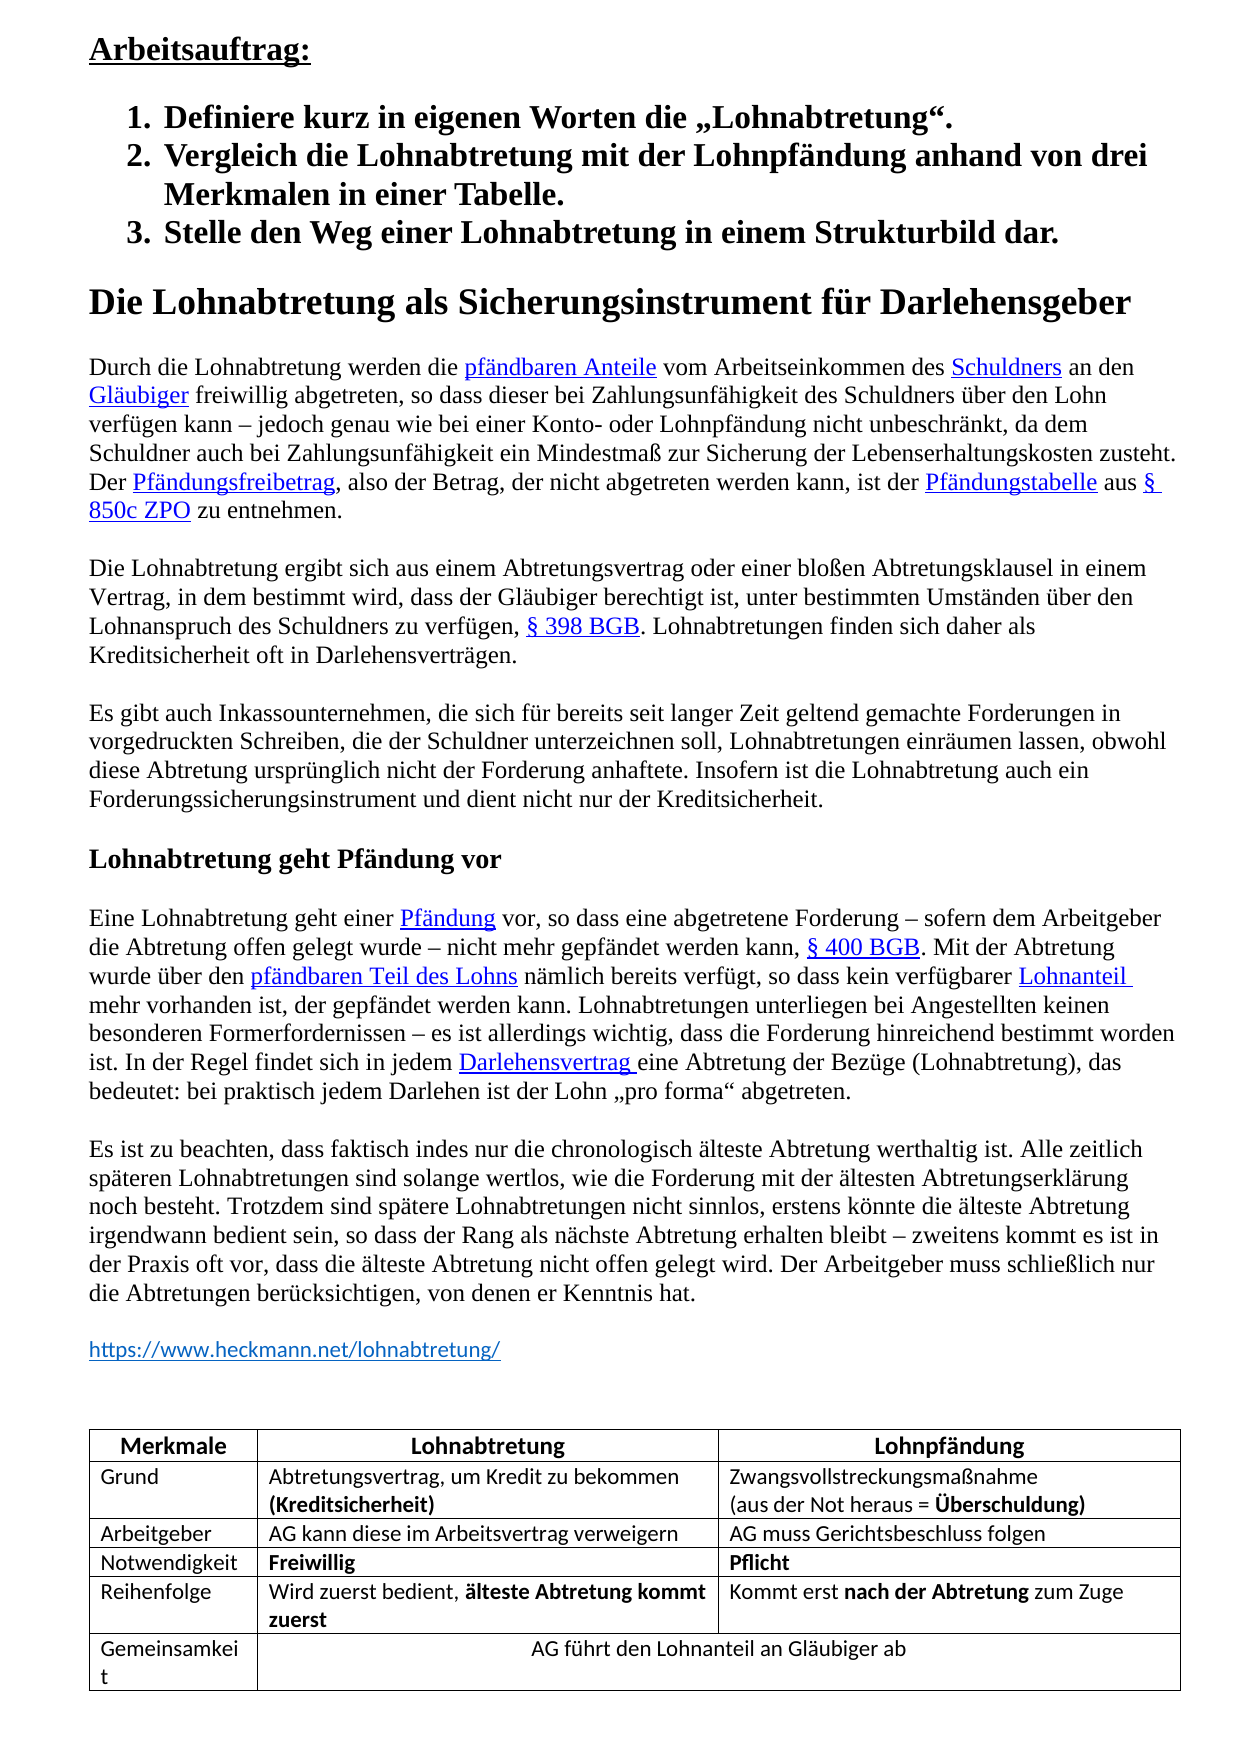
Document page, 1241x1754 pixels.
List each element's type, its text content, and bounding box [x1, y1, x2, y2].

text Es ist zu beachten, dass faktisch indes nur die chronologisch älteste Abtretung werthaltig ist. Alle zeitlich späteren Lohnabtretungen sind solange wertlos, wie die Forderung mit der ältesten Abtretungserklärung noch besteht. Trotzdem sind spätere Lohnabtretungen nicht sinnlos, erstens könnte die älteste Abtretung irgendwann bedient sein, so dass der Rang als nächste Abtretung erhalten bleibt – zweitens kommt es ist in der Praxis oft vor, dass die älteste Abtretung nicht offen gelegt wird. Der Arbeitgeber muss schließlich nur die Abtretungen berücksichtigen, von denen er Kenntnis hat. [89, 1134, 1181, 1306]
table_cell AG kann diese im Arbeitsvertrag verweigern [258, 1519, 718, 1547]
table_cell Wird zuerst bedient, älteste Abtretung kommt zuerst [258, 1577, 718, 1633]
table_cell AG muss Gerichtsbeschluss folgen [719, 1519, 1180, 1547]
text Durch die Lohnabtretung werden die pfändbaren Anteile vom Arbeitseinkommen des Schuldners an den Gläubiger freiwillig abgetreten, so dass dieser bei Zahlungsunfähigkeit des Schuldners über den Lohn verfügen kann – jedoch genau wie bei einer Konto- oder Lohnpfändung nicht unbeschränkt, da dem Schuldner auch bei Zahlungsunfähigkeit ein Mindestmaß zur Sicherung der Lebenserhaltungskosten zusteht. Der Pfändungsfreibetrag, also der Betrag, der nicht abgetreten werden kann, ist der Pfändungstabelle aus § 850c ZPO zu entnehmen. [89, 352, 1181, 524]
list Definiere kurz in eigenen Worten die „Lohnabtretung“. [126, 97, 1181, 135]
table_cell Abtretungsvertrag, um Kredit zu bekommen (Kreditsicherheit) [258, 1462, 718, 1518]
text Eine Lohnabtretung geht einer Pfändung vor, so dass eine abgetretene Forderung – sofern dem Arbeitgeber die Abtretung offen gelegt wurde – nicht mehr gepfändet werden kann, § 400 BGB. Mit der Abtretung wurde über den pfändbaren Teil des Lohns nämlich bereits verfügt, so dass kein verfügbarer Lohnanteil mehr vorhanden ist, der gepfändet werden kann. Lohnabtretungen unterliegen bei Angestellten keinen besonderen Formerfordernissen – es ist allerdings wichtig, dass die Forderung hinreichend bestimmt worden ist. In der Regel findet sich in jedem Darlehensvertrag eine Abtretung der Bezüge (Lohnabtretung), das bedeutet: bei praktisch jedem Darlehen ist der Lohn „pro forma“ abgetreten. [89, 903, 1181, 1105]
table_cell Grund [90, 1462, 257, 1518]
table_cell Notwendigkeit [90, 1548, 257, 1576]
table_cell Freiwillig [258, 1548, 718, 1576]
table_cell Pflicht [719, 1548, 1180, 1576]
list Vergleich die Lohnabtretung mit der Lohnpfändung anhand von drei Merkmalen in einer Tabelle. [126, 135, 1181, 212]
text Die Lohnabtretung als Sicherungsinstrument für Darlehensgeber [89, 279, 1181, 323]
table_cell Zwangsvollstreckungsmaßnahme (aus der Not heraus = Überschuldung) [719, 1462, 1180, 1518]
table_header Lohnpfändung [719, 1430, 1180, 1461]
text Die Lohnabtretung ergibt sich aus einem Abtretungsvertrag oder einer bloßen Abtretungsklausel in einem Vertrag, in dem bestimmt wird, dass der Gläubiger berechtigt ist, unter bestimmten Umständen über den Lohnanspruch des Schuldners zu verfügen, § 398 BGB. Lohnabtretungen finden sich daher als Kreditsicherheit oft in Darlehensverträgen. [89, 553, 1181, 668]
text Es gibt auch Inkassounternehmen, die sich für bereits seit langer Zeit geltend gemachte Forderungen in vorgedruckten Schreiben, die der Schuldner unterzeichnen soll, Lohnabtretungen einräumen lassen, obwohl diese Abtretung ursprünglich nicht der Forderung anhaftete. Insofern ist die Lohnabtretung auch ein Forderungssicherungsinstrument und dient nicht nur der Kreditsicherheit. [89, 698, 1181, 813]
table_cell Reihenfolge [90, 1577, 257, 1633]
table_cell Arbeitgeber [90, 1519, 257, 1547]
list Stelle den Weg einer Lohnabtretung in einem Strukturbild dar. [126, 212, 1181, 250]
table_cell Gemeinsamkeit [90, 1634, 257, 1690]
text https://www.heckmann.net/lohnabtretung/ [89, 1336, 1181, 1363]
text Arbeitsauftrag: [89, 29, 1181, 68]
table_cell AG führt den Lohnanteil an Gläubiger ab [258, 1634, 1180, 1690]
table_header Merkmale [90, 1430, 257, 1461]
text Lohnabtretung geht Pfändung vor [89, 842, 1181, 874]
table_cell Kommt erst nach der Abtretung zum Zuge [719, 1577, 1180, 1633]
table_header Lohnabtretung [258, 1430, 718, 1461]
